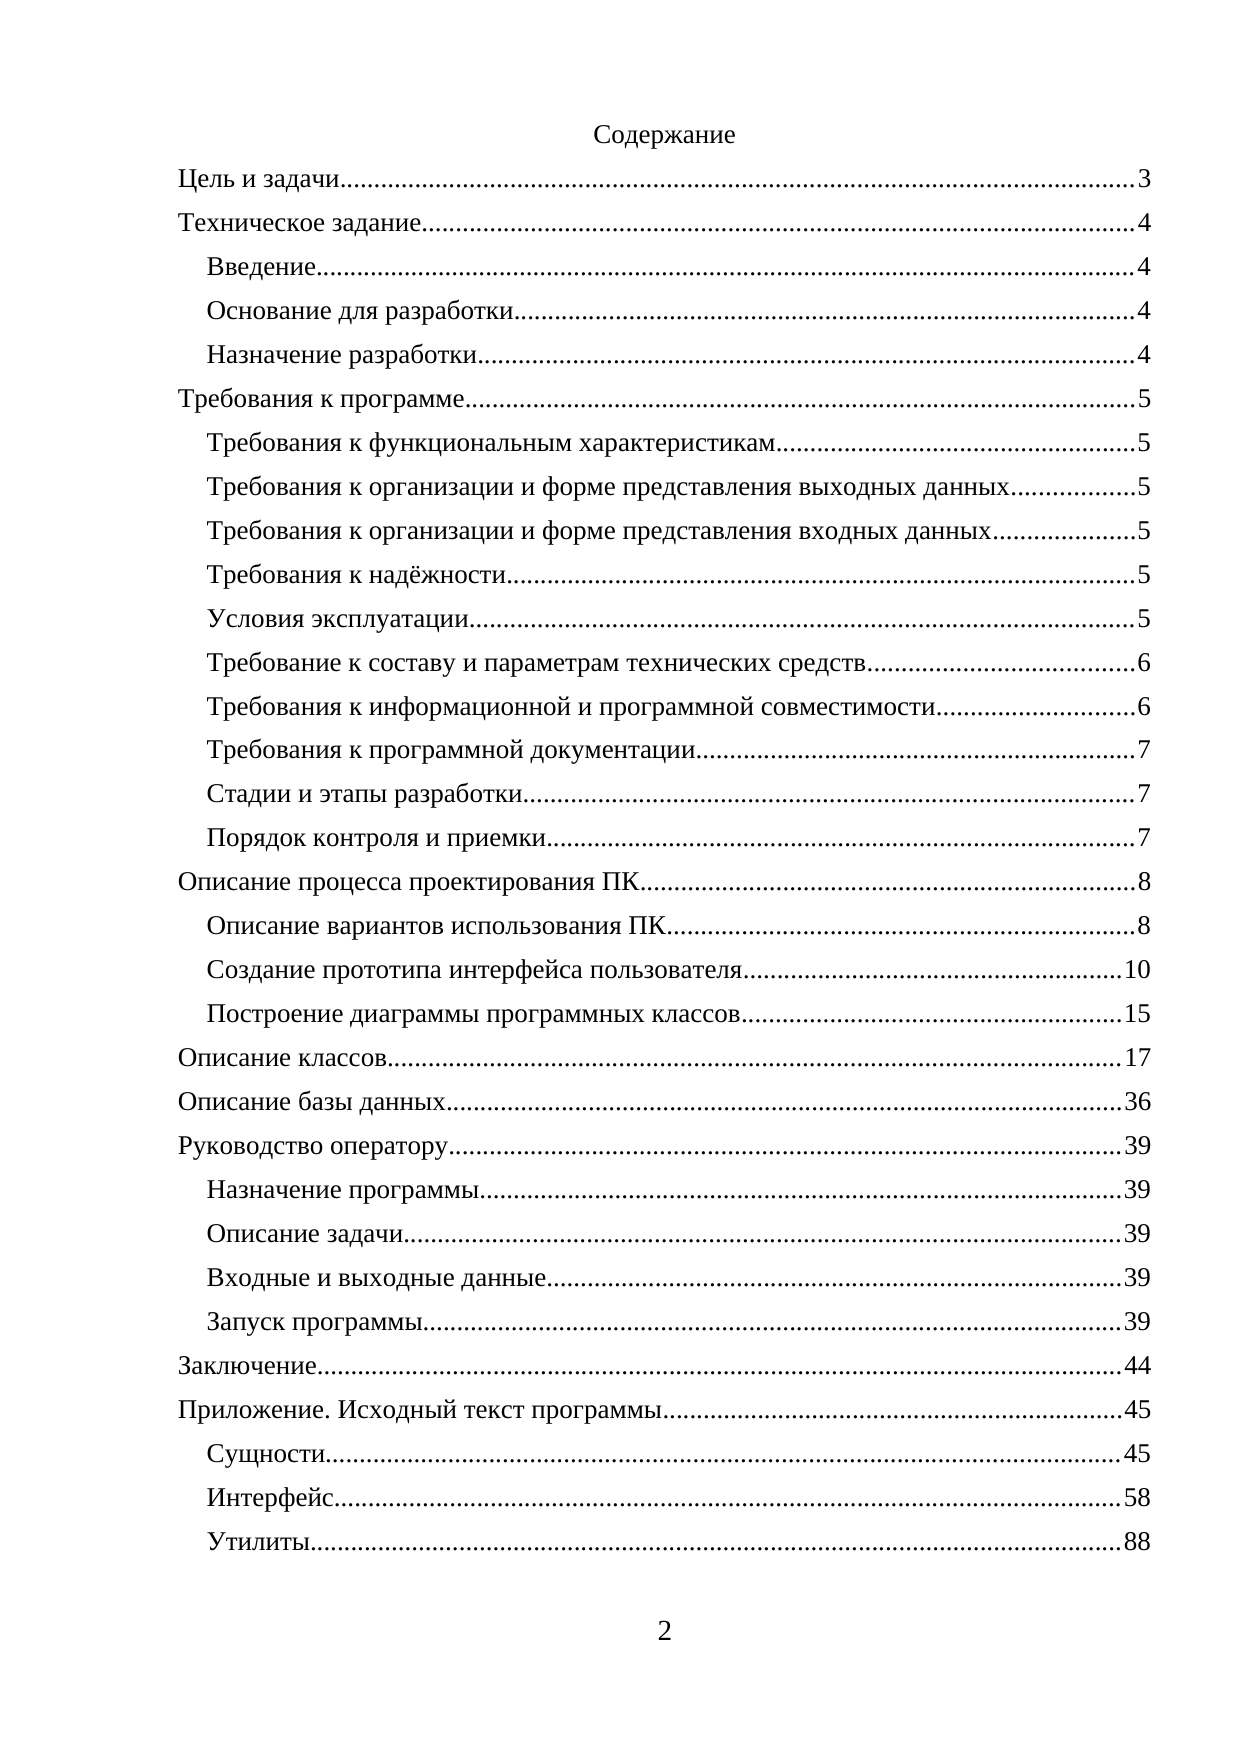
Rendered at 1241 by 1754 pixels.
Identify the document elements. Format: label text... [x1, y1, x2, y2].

text Основание для разработки 4 [206, 294, 1152, 325]
text Утилиты 88 [206, 1525, 1152, 1556]
text Требования к организации и форме представления выходных данных 5 [206, 470, 1152, 501]
text Описание классов 17 [177, 1041, 1152, 1072]
text Требования к надёжности 5 [206, 558, 1152, 589]
text Цель и задачи 3 [177, 162, 1152, 193]
text Техническое задание 4 [177, 206, 1152, 237]
text Описание процесса проектирования ПК 8 [177, 865, 1152, 897]
text Построение диаграммы программных классов 15 [206, 997, 1152, 1028]
text Описание задачи 39 [206, 1217, 1152, 1248]
text Введение 4 [206, 250, 1152, 281]
text Условия эксплуатации 5 [206, 602, 1152, 633]
text Заключение 44 [177, 1349, 1152, 1380]
text Приложение. Исходный текст программы 45 [177, 1393, 1152, 1424]
text Руководство оператору 39 [177, 1129, 1152, 1160]
text Интерфейс 58 [206, 1481, 1152, 1512]
text Требования к программе 5 [177, 382, 1152, 413]
text Требования к информационной и программной совместимости 6 [206, 689, 1152, 721]
text Требование к составу и параметрам технических средств 6 [206, 646, 1152, 677]
text Назначение программы 39 [206, 1173, 1152, 1204]
text Описание вариантов использования ПК 8 [206, 909, 1152, 941]
text Запуск программы 39 [206, 1305, 1152, 1336]
text Требования к функциональным характеристикам 5 [206, 426, 1152, 457]
text Описание базы данных 36 [177, 1085, 1152, 1116]
text Сущности 45 [206, 1437, 1152, 1468]
text Создание прототипа интерфейса пользователя 10 [206, 953, 1152, 984]
text Входные и выходные данные 39 [206, 1261, 1152, 1292]
text Требования к организации и форме представления входных данных 5 [206, 514, 1152, 545]
text Стадии и этапы разработки 7 [206, 777, 1152, 809]
text Назначение разработки 4 [206, 338, 1152, 369]
text Порядок контроля и приемки 7 [206, 821, 1152, 853]
text Содержание [177, 118, 1152, 149]
text Требования к программной документации 7 [206, 733, 1152, 765]
